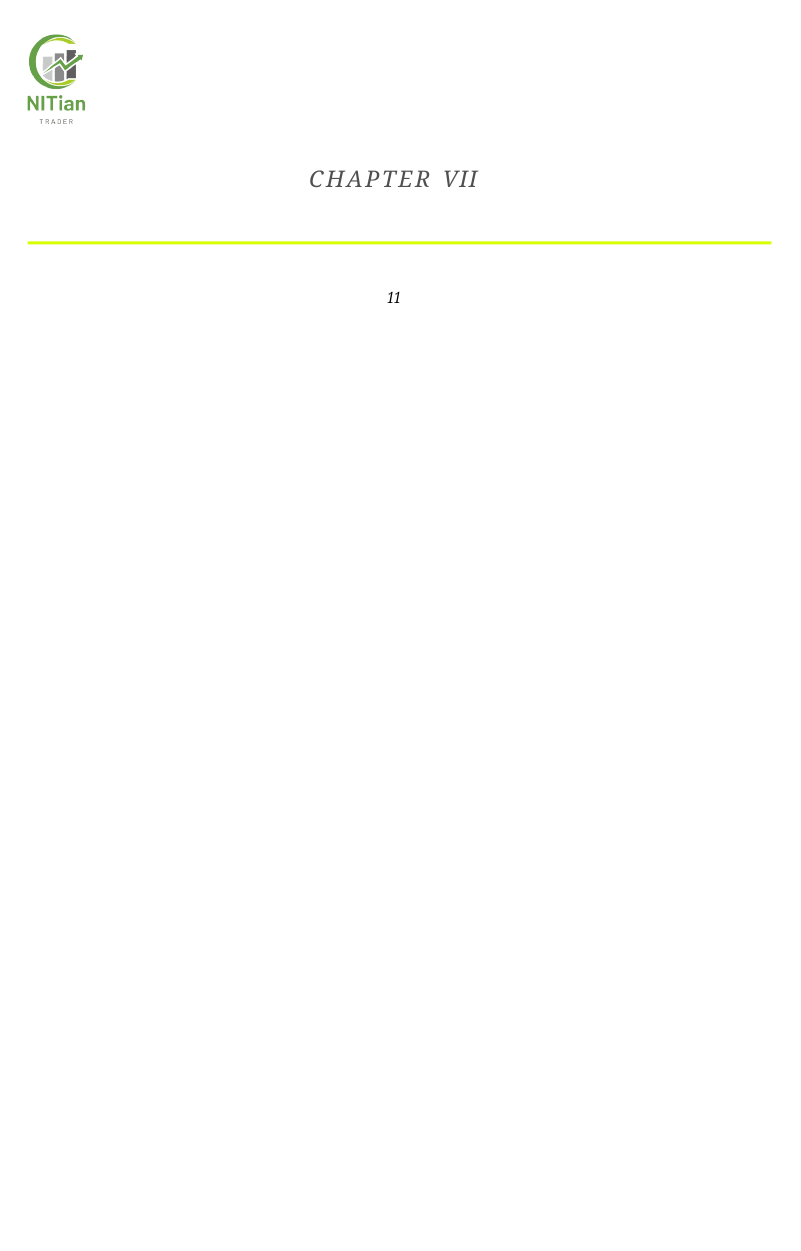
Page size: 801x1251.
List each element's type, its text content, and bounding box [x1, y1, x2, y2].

picture [0, 0, 142, 166]
text 11 [65, 287, 724, 308]
